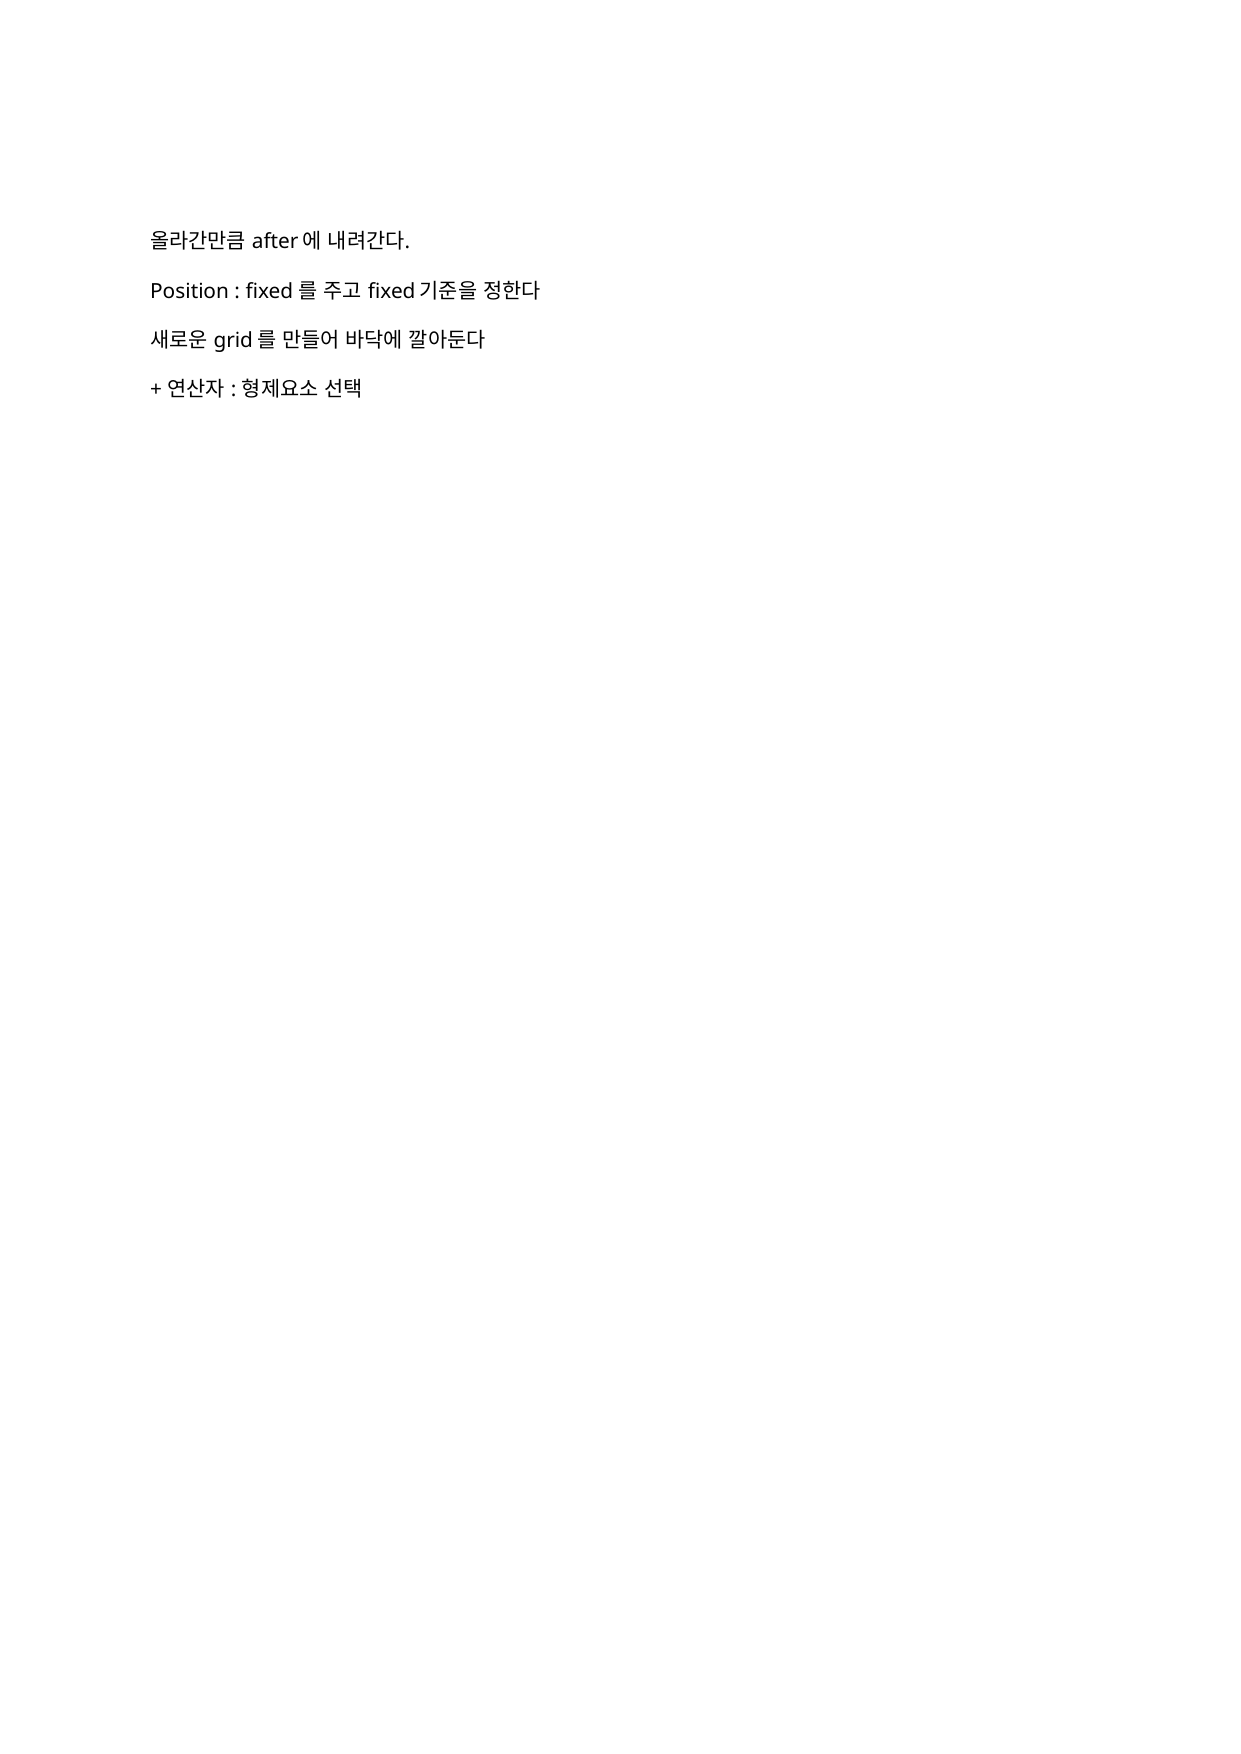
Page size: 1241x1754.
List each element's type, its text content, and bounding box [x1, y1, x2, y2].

text Position : fixed 를 주고 fixed기준을 정한다 [150, 274, 1090, 304]
text 새로운 grid를 만들어 바닥에 깔아둔다 [150, 323, 1090, 353]
text 올라간만큼 after에 내려간다. [150, 224, 1090, 255]
text + 연산자 : 형제요소 선택 [150, 373, 1090, 403]
